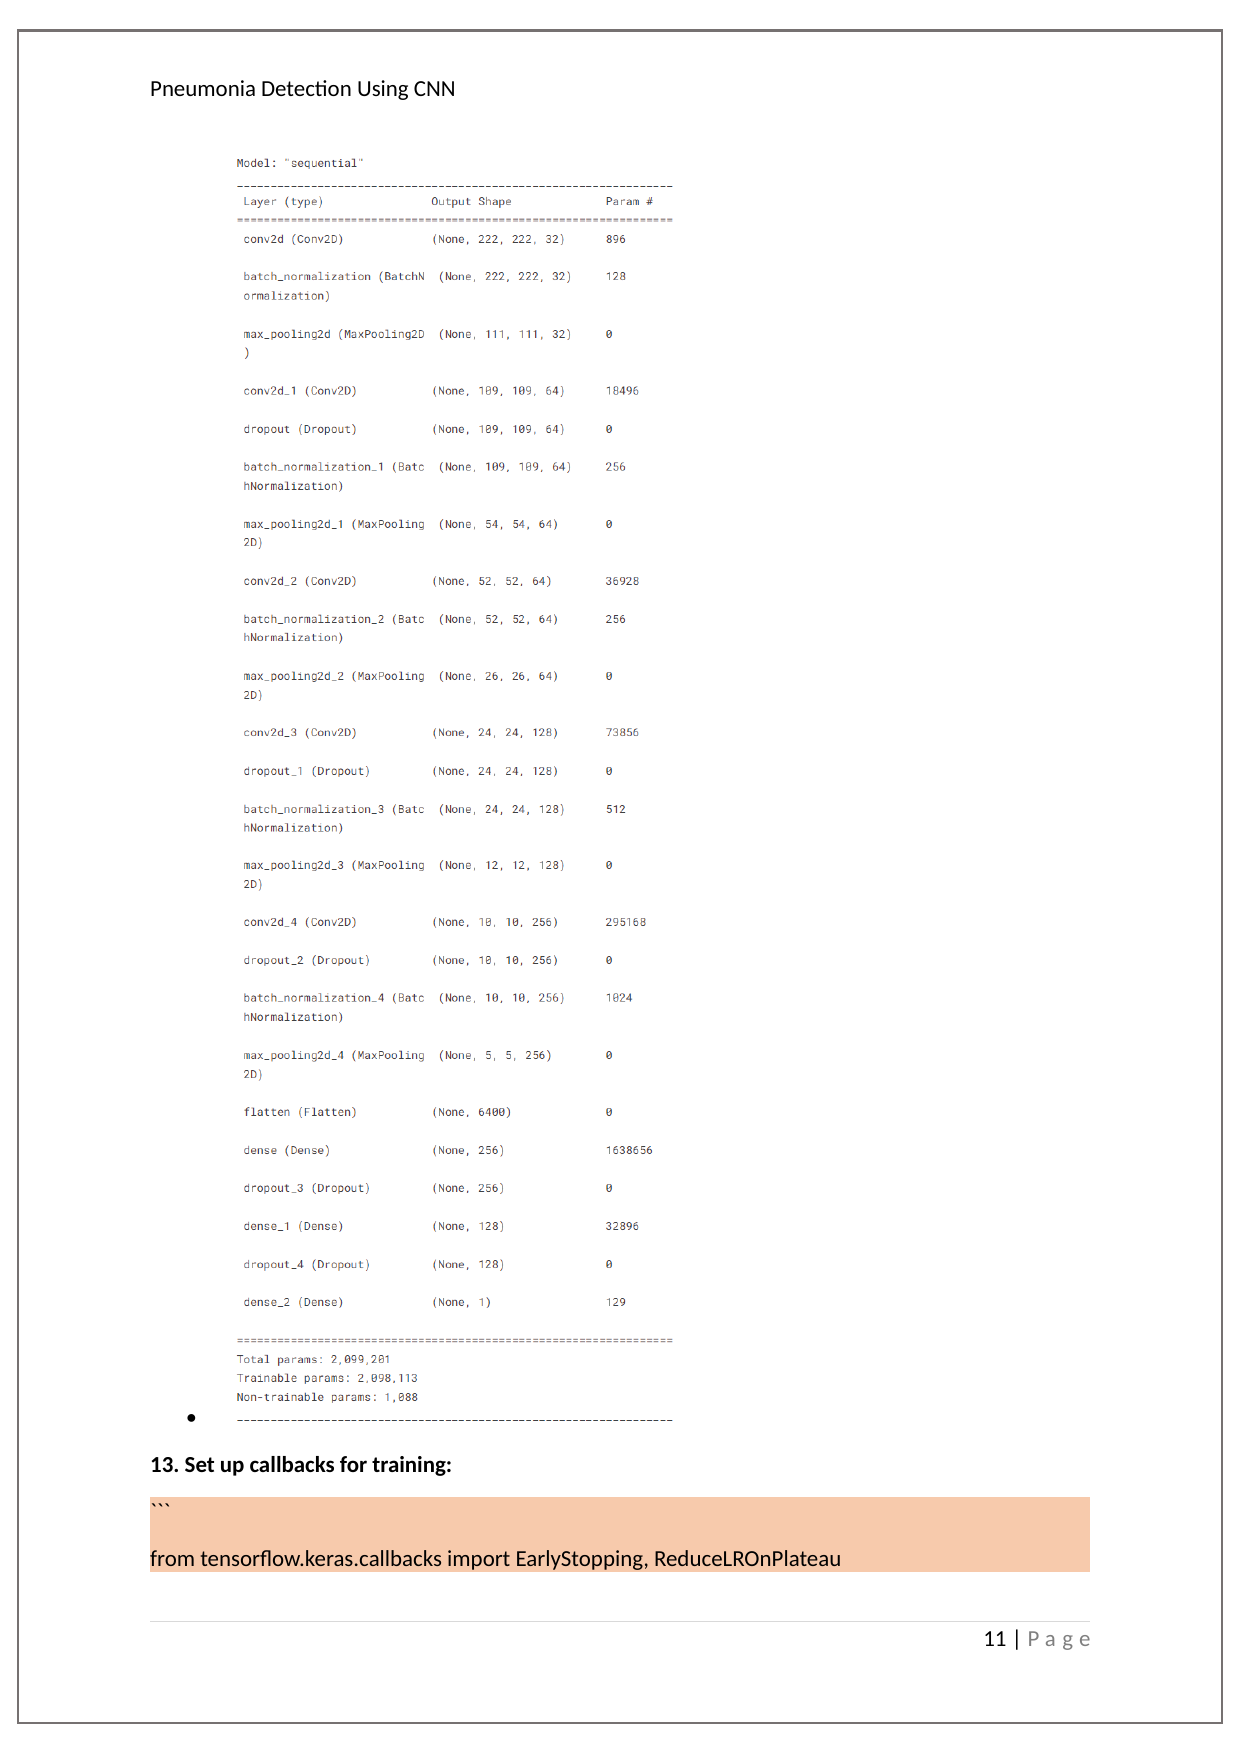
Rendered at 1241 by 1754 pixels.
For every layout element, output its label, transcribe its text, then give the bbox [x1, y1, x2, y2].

text ``` [150, 1497, 1090, 1525]
text from tensorflow.keras.callbacks import EarlyStopping, ReduceLROnPlateau [150, 1544, 1090, 1572]
text 13. Set up callbacks for training: [150, 1450, 1090, 1478]
picture [225, 150, 685, 1426]
